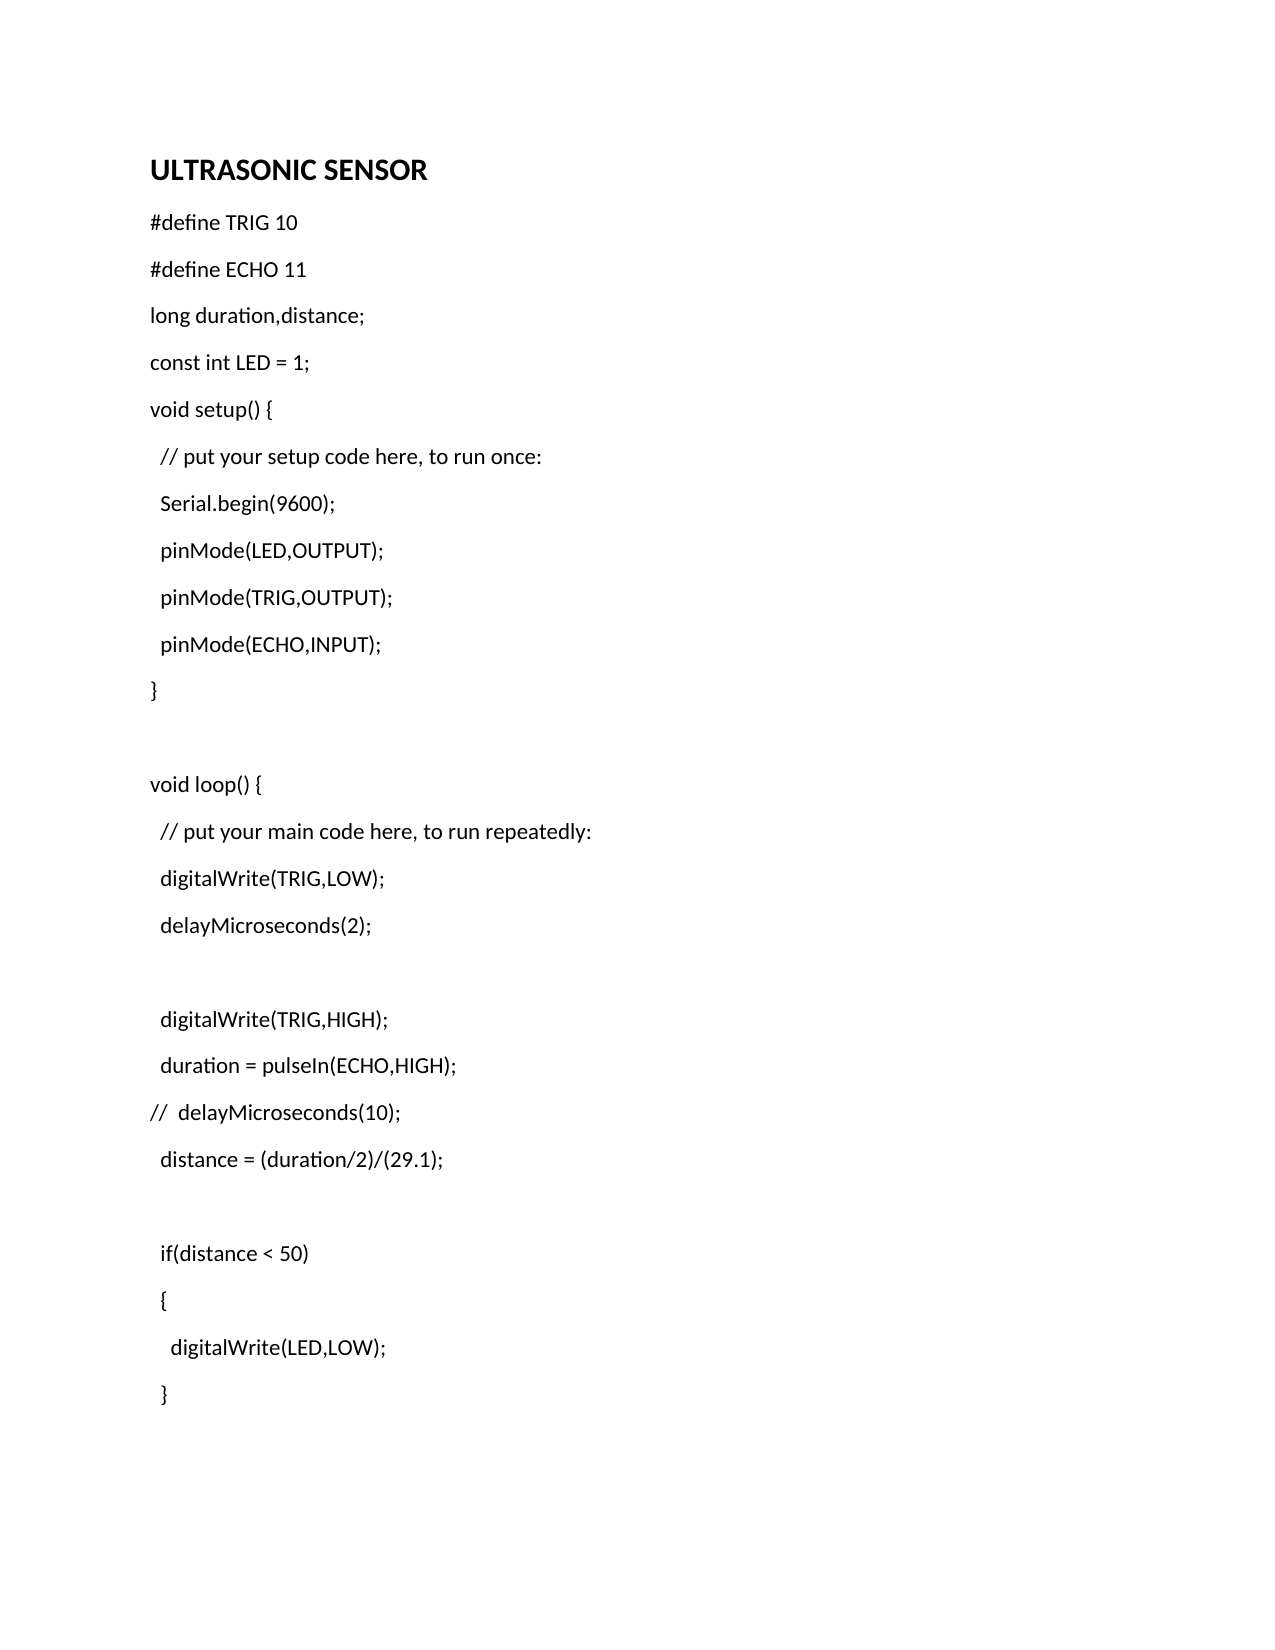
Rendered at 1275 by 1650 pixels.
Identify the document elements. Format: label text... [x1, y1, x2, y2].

text const int LED = 1; [150, 348, 1125, 376]
text } [150, 1380, 1125, 1408]
text digitalWrite(TRIG,LOW); [150, 864, 1125, 892]
text pinMode(TRIG,OUTPUT); [150, 583, 1125, 611]
text digitalWrite(LED,LOW); [150, 1333, 1125, 1361]
text if(distance < 50) [150, 1239, 1125, 1267]
text void setup() { [150, 395, 1125, 423]
text long duration,distance; [150, 302, 1125, 329]
text pinMode(LED,OUTPUT); [150, 536, 1125, 564]
text } [150, 677, 1125, 704]
text #define TRIG 10 [150, 208, 1125, 236]
text #define ECHO 11 [150, 255, 1125, 283]
text { [150, 1286, 1125, 1314]
text // put your setup code here, to run once: [150, 442, 1125, 470]
text pinMode(ECHO,INPUT); [150, 630, 1125, 658]
text // delayMicroseconds(10); [150, 1098, 1125, 1126]
text // put your main code here, to run repeatedly: [150, 817, 1125, 845]
text ULTRASONIC SENSOR [150, 150, 1125, 188]
text duration = pulseIn(ECHO,HIGH); [150, 1052, 1125, 1079]
text digitalWrite(TRIG,HIGH); [150, 1005, 1125, 1033]
text Serial.begin(9600); [150, 489, 1125, 517]
text delayMicroseconds(2); [150, 911, 1125, 939]
text distance = (duration/2)/(29.1); [150, 1145, 1125, 1173]
text void loop() { [150, 770, 1125, 798]
